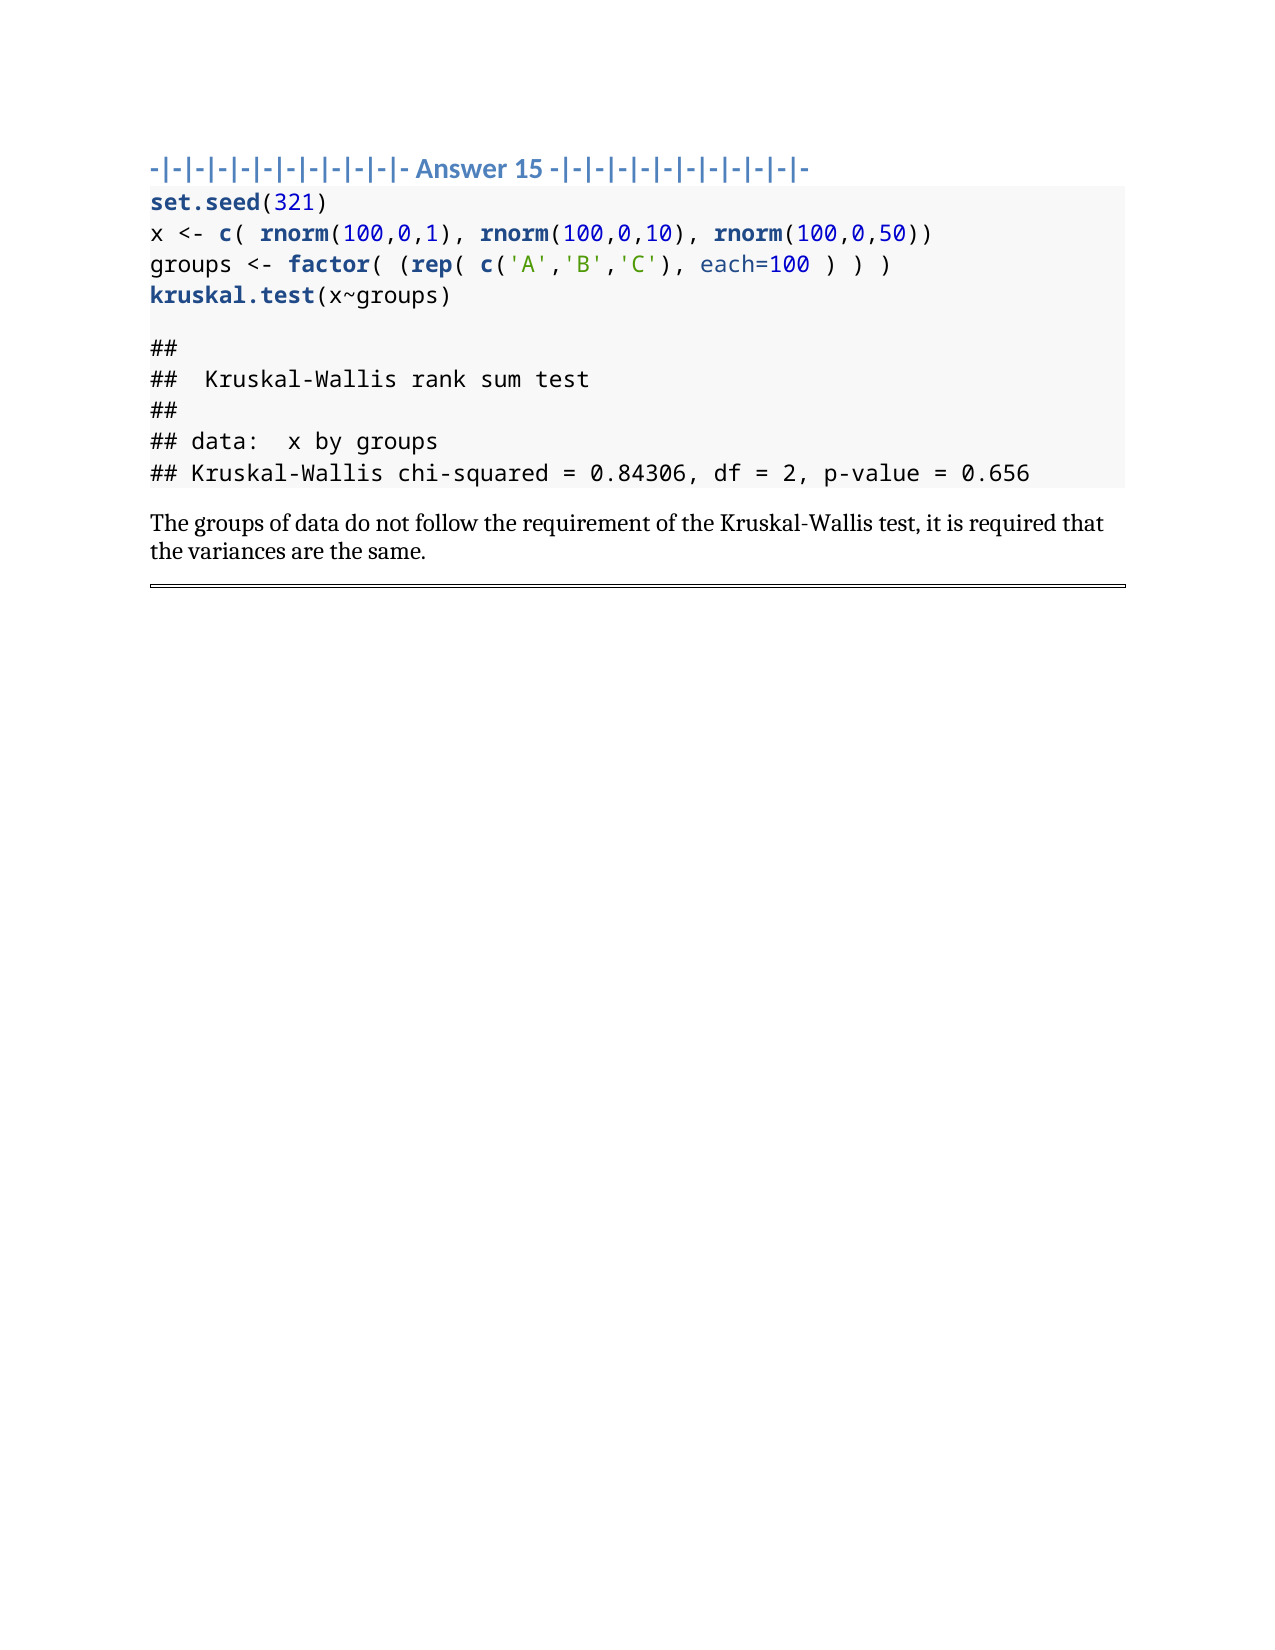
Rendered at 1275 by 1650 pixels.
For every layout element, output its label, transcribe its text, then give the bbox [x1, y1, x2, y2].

text ## ## Kruskal-Wallis rank sum test ## ## data: x by groups ## Kruskal-Wallis chi-squared = 0.84306, df = 2, p-value = 0.656 [150, 331, 1125, 488]
text The groups of data do not follow the requirement of the Kruskal-Wallis test, it is required that the variances are the same. [150, 508, 1125, 566]
subtitle -|-|-|-|-|-|-|-|-|-|-|- Answer 15 -|-|-|-|-|-|-|-|-|-|-|- [150, 150, 1125, 186]
text set.seed(321) x <- c( rnorm(100,0,1), rnorm(100,0,10), rnorm(100,0,50)) groups <- factor( (rep( c('A','B','C'), each=100 ) ) ) kruskal.test(x~groups) [329, 186, 1125, 311]
